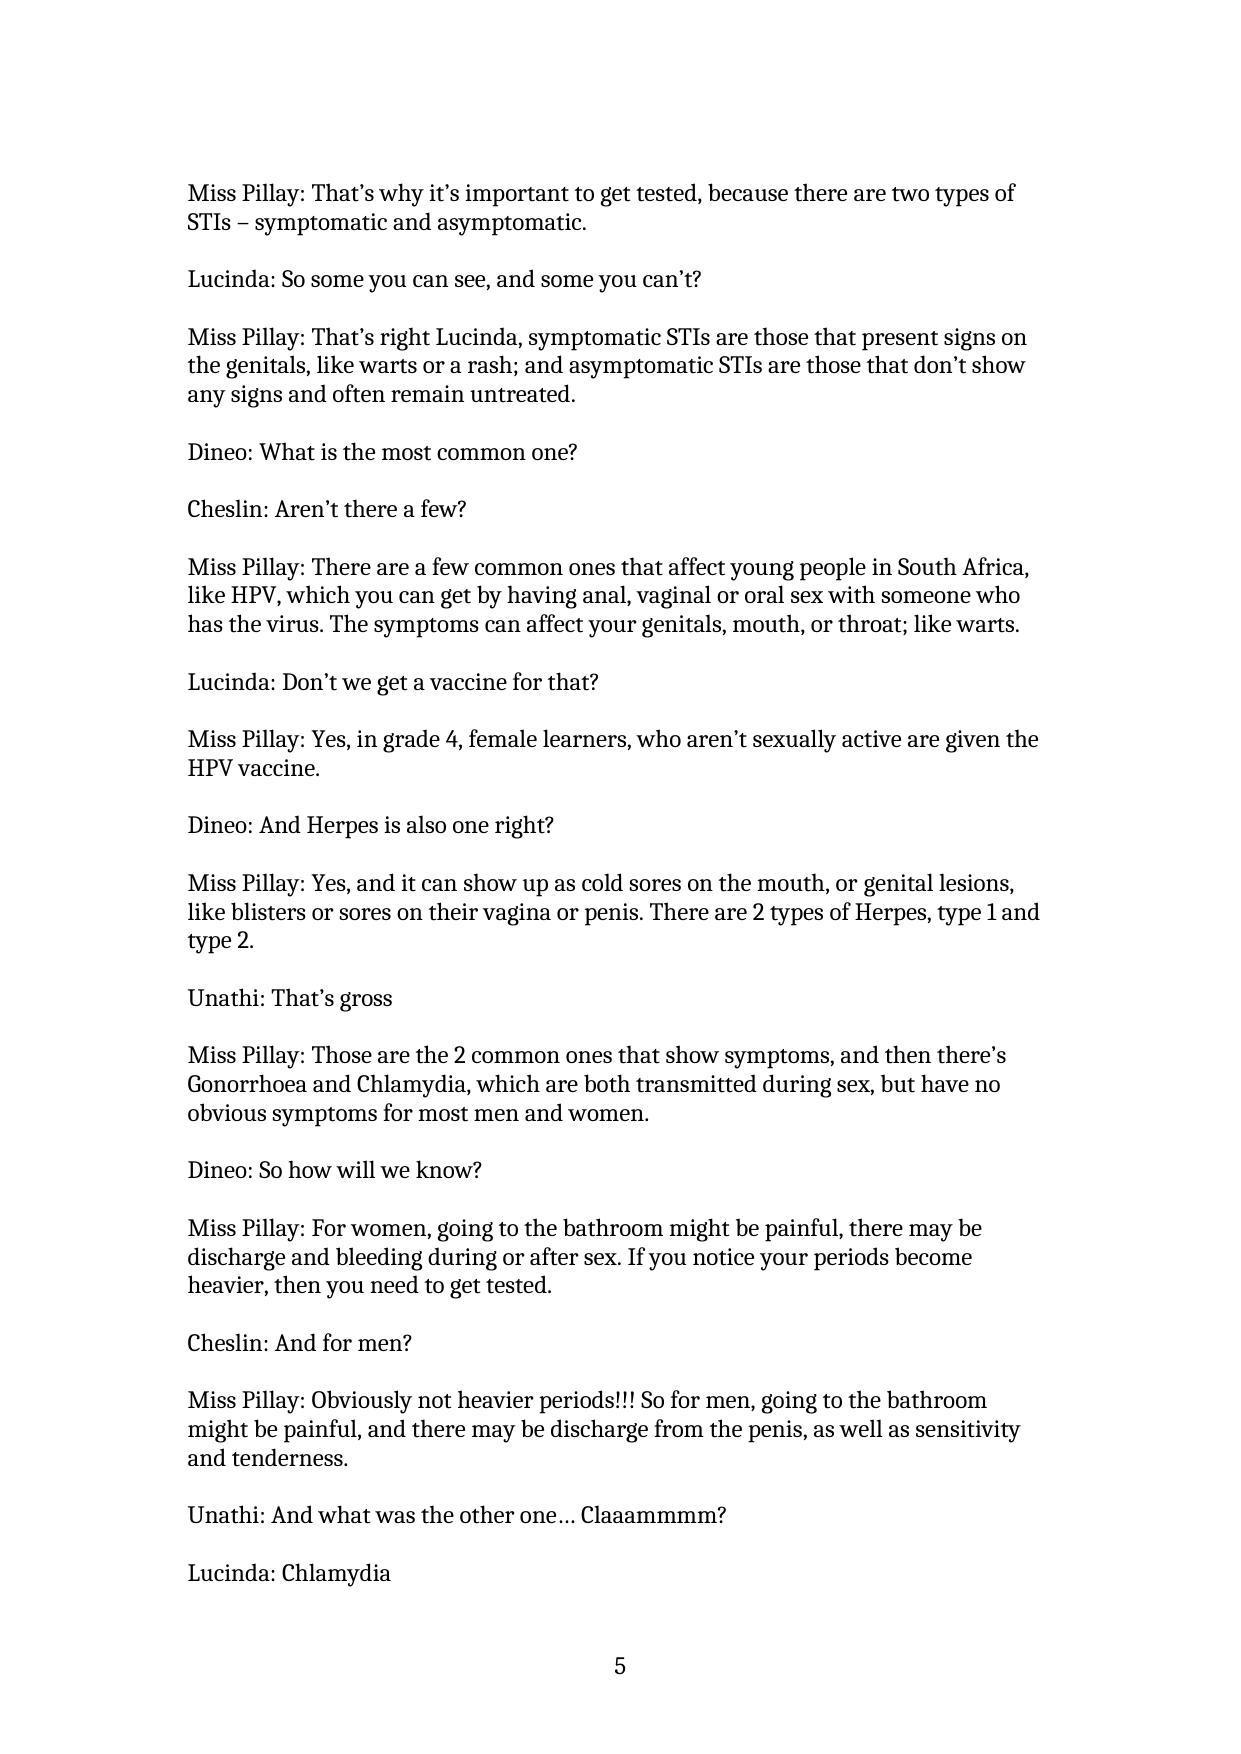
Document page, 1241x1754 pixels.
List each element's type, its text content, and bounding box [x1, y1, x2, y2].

text Miss Pillay: For women, going to the bathroom might be painful, there may be discharge and bleeding during or after sex. If you notice your periods become heavier, then you need to get tested. [187, 1214, 1053, 1300]
text Miss Pillay: Those are the 2 common ones that show symptoms, and then there’s Gonorrhoea and Chlamydia, which are both transmitted during sex, but have no obvious symptoms for most men and women. [187, 1041, 1053, 1127]
text Miss Pillay: There are a few common ones that affect young people in South Africa, like HPV, which you can get by having anal, vaginal or oral sex with someone who has the virus. The symptoms can affect your genitals, mouth, or throat; like warts. [187, 552, 1053, 639]
text Unathi: And what was the other one… Claaammmm? [187, 1501, 1053, 1530]
text Lucinda: So some you can see, and some you can’t? [187, 265, 1053, 294]
text Miss Pillay: Yes, and it can show up as cold sores on the mouth, or genital lesions, like blisters or sores on their vagina or penis. There are 2 types of Herpes, type 1 and type 2. [187, 869, 1053, 955]
text Miss Pillay: Obviously not heavier periods!!! So for men, going to the bathroom might be painful, and there may be discharge from the penis, as well as sensitivity and tenderness. [187, 1386, 1053, 1472]
text Dineo: What is the most common one? [187, 437, 1053, 466]
text Dineo: And Herpes is also one right? [187, 811, 1053, 840]
text Miss Pillay: That’s right Lucinda, symptomatic STIs are those that present signs on the genitals, like warts or a rash; and asymptomatic STIs are those that don’t show any signs and often remain untreated. [187, 322, 1053, 409]
text Unathi: That’s gross [187, 984, 1053, 1012]
text Miss Pillay: That’s why it’s important to get tested, because there are two types of STIs – symptomatic and asymptomatic. [187, 179, 1053, 236]
text Cheslin: Aren’t there a few? [187, 495, 1053, 524]
text Dineo: So how will we know? [187, 1156, 1053, 1185]
text Cheslin: And for men? [187, 1329, 1053, 1357]
text Lucinda: Don’t we get a vaccine for that? [187, 667, 1053, 696]
text Lucinda: Chlamydia [187, 1559, 1053, 1587]
text Miss Pillay: Yes, in grade 4, female learners, who aren’t sexually active are given the HPV vaccine. [187, 725, 1053, 782]
